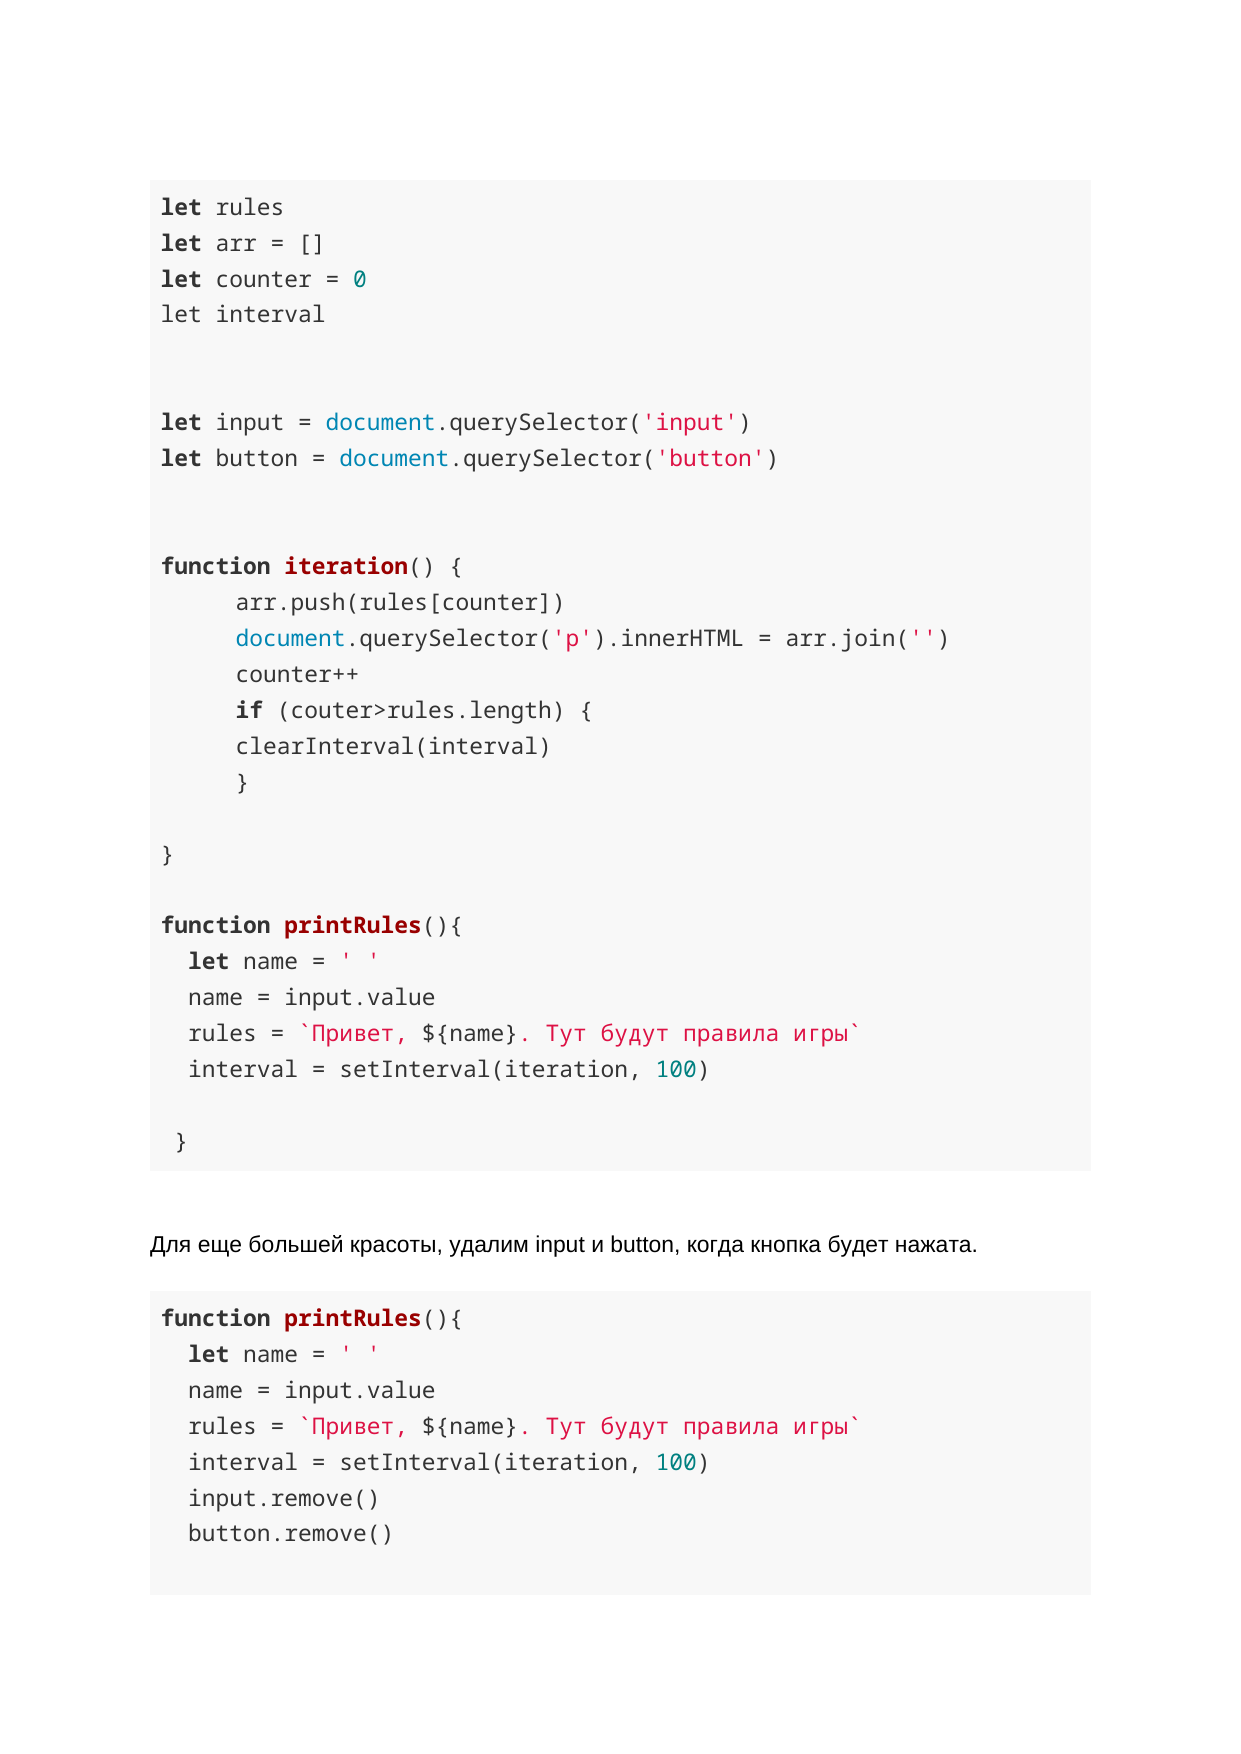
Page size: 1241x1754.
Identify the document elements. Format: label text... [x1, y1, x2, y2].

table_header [150, 1291, 1091, 1595]
text Для еще большей красоты, удалим input и button, когда кнопка будет нажата. [150, 1231, 1090, 1257]
table_header let rules let arr = [] let counter = 0 let interval let input = document.querySelector('input') let button = document.querySelector('button') function iteration() { arr.push(rules[counter]) document.querySelector('p').innerHTML = arr.join('') counter++ if (couter>rules.length) { clearInterval(interval) } } function printRules(){ let name = ' ' name = input.value rules = `Привет, ${name}. Тут будут правила игры` interval = setInterval(iteration, 100) } [150, 180, 1091, 1171]
